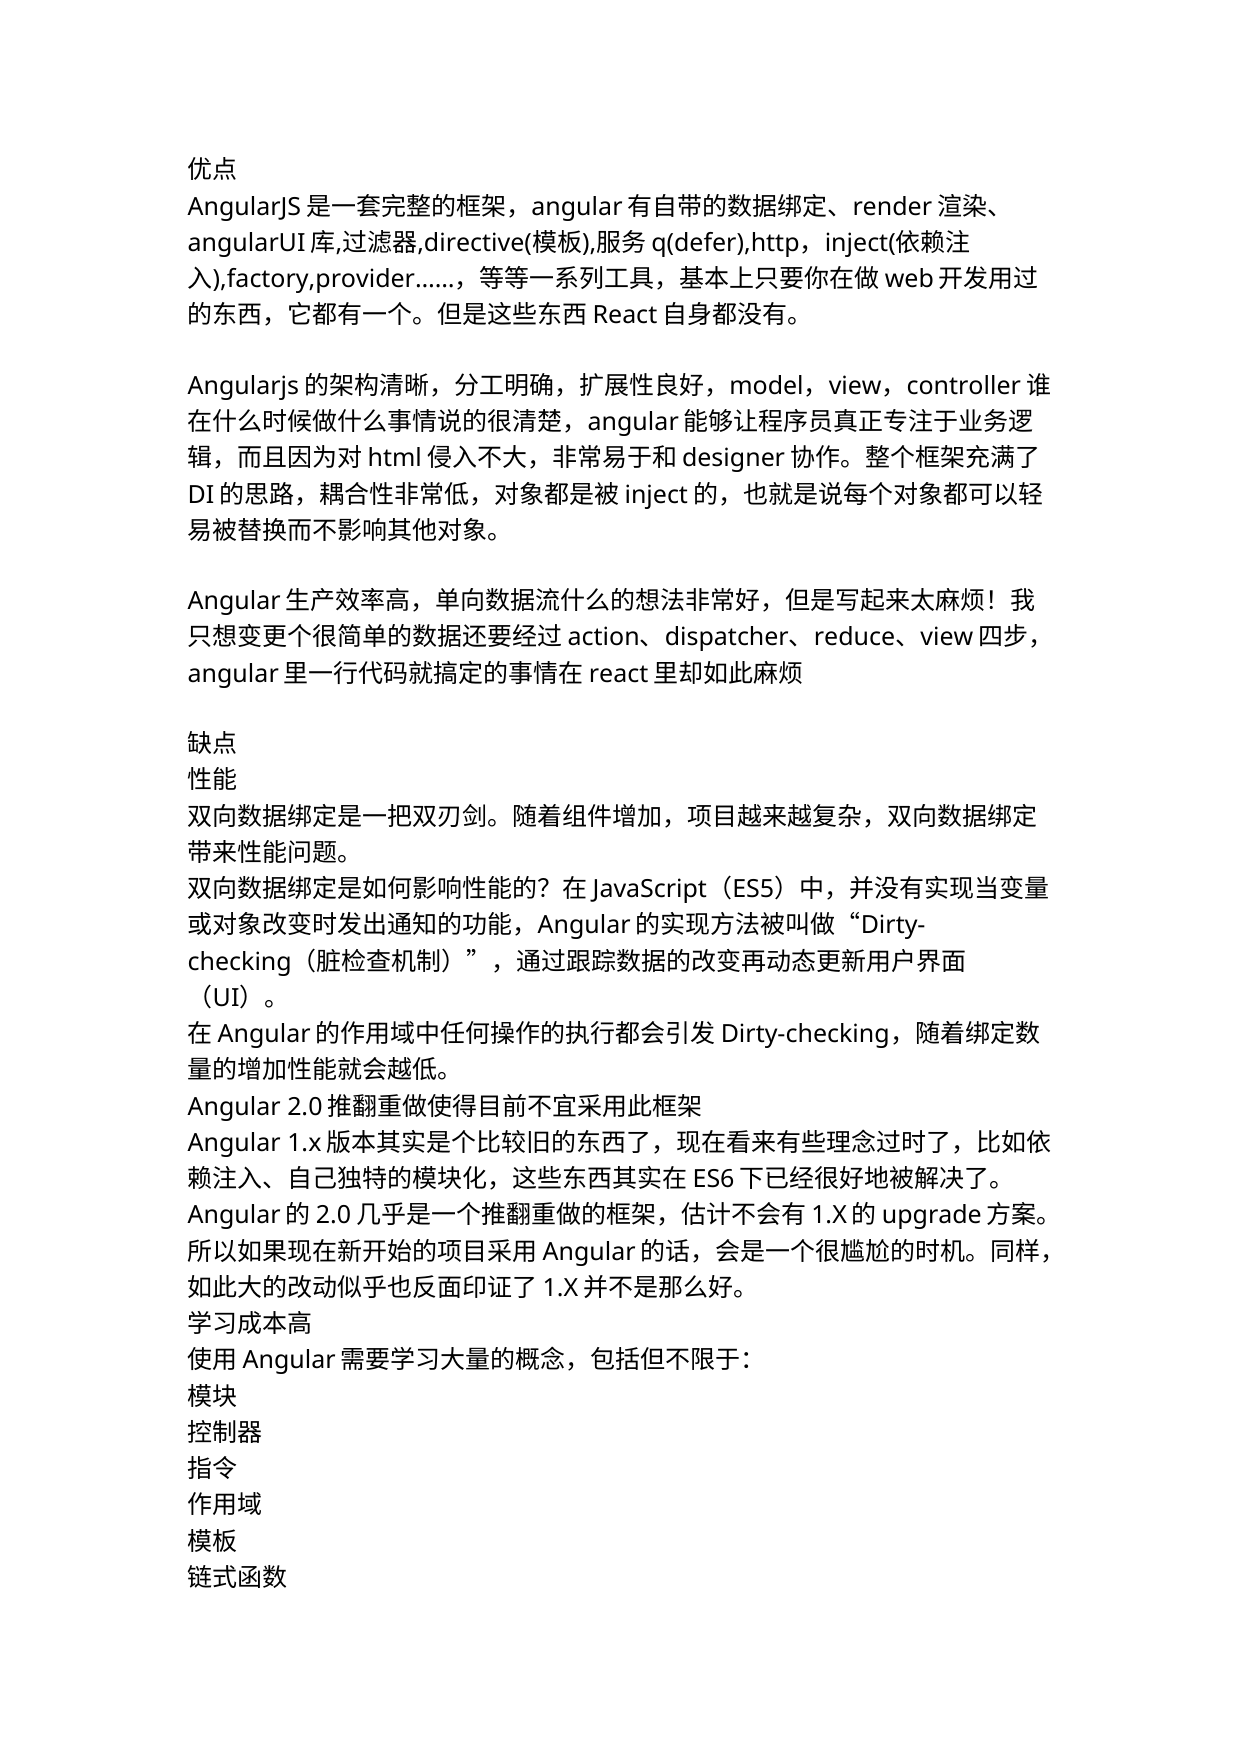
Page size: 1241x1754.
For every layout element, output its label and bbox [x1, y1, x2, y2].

text [187, 150, 1053, 1593]
